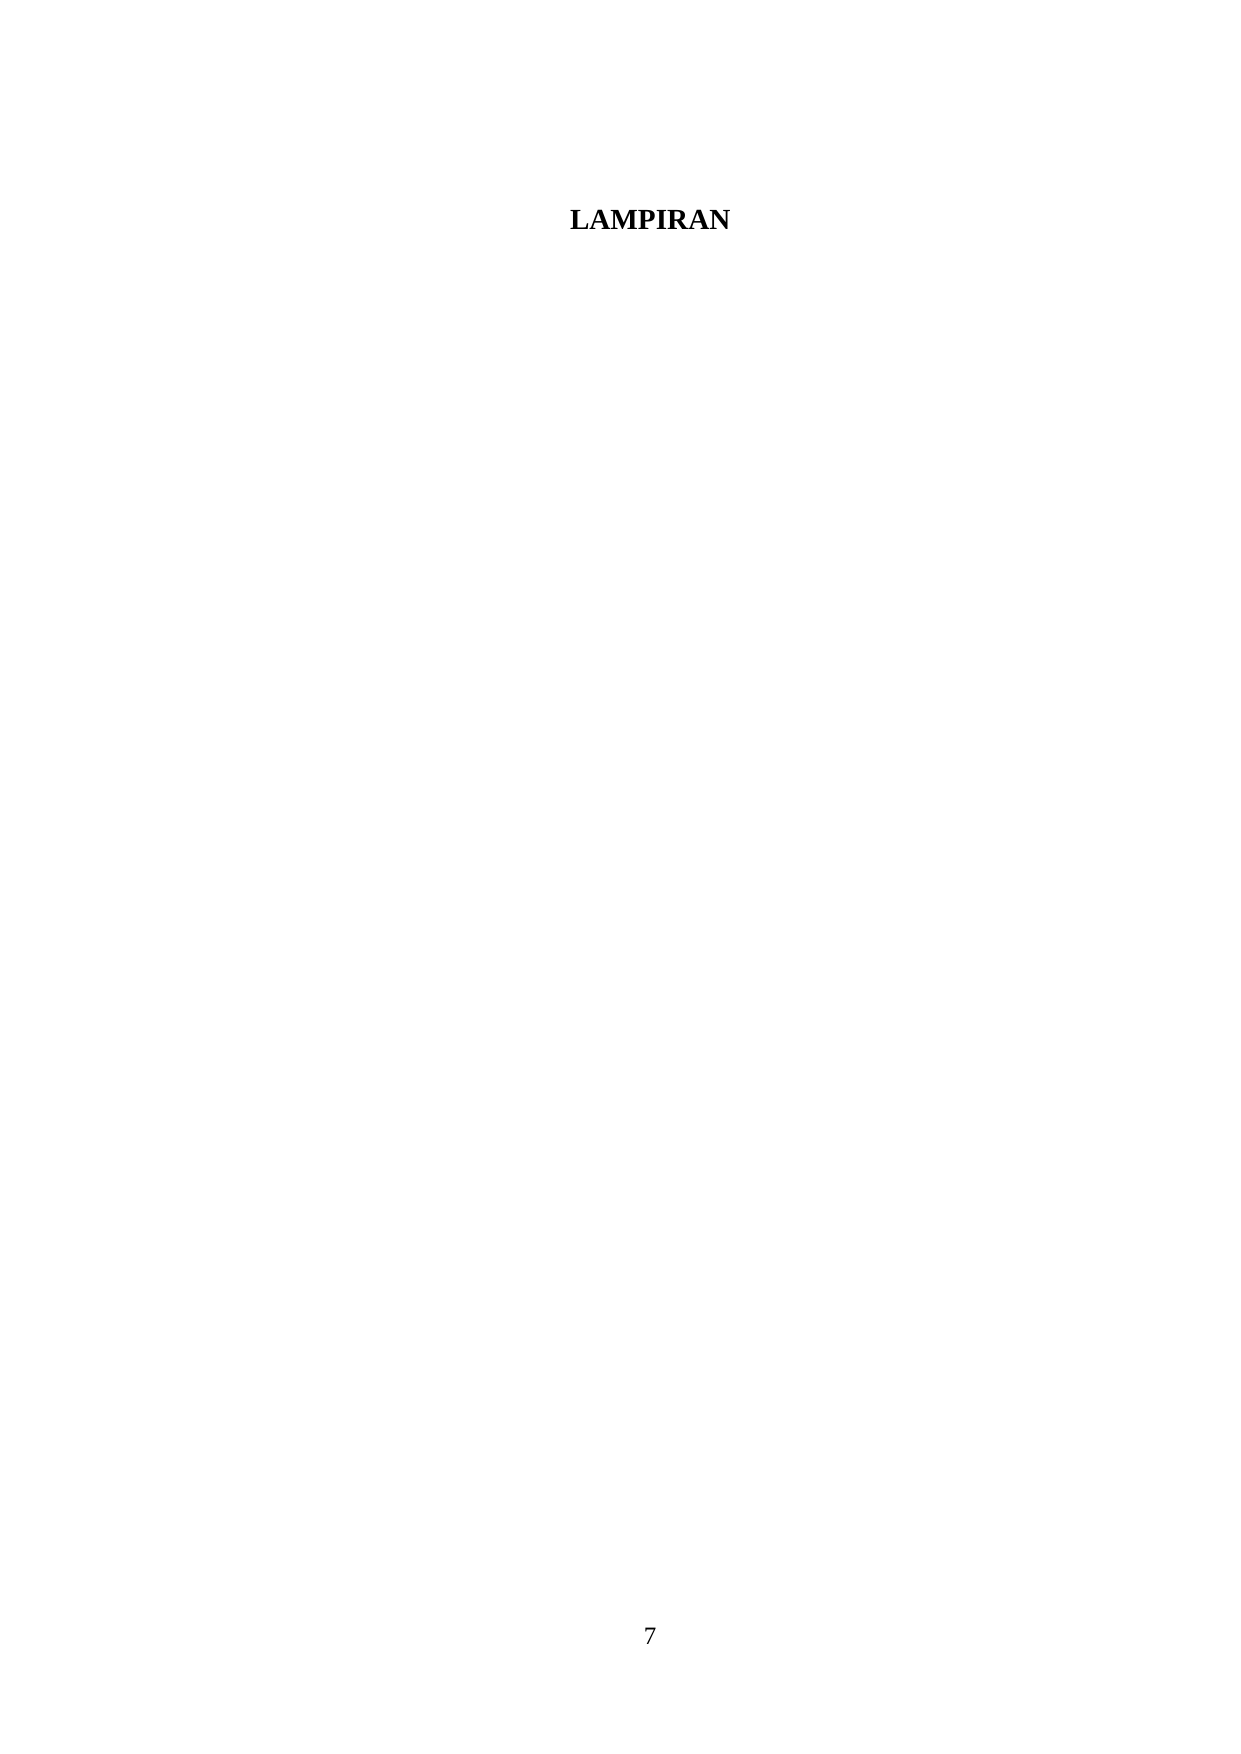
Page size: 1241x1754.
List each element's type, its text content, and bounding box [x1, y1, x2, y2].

subtitle LAMPIRAN [237, 202, 1063, 236]
